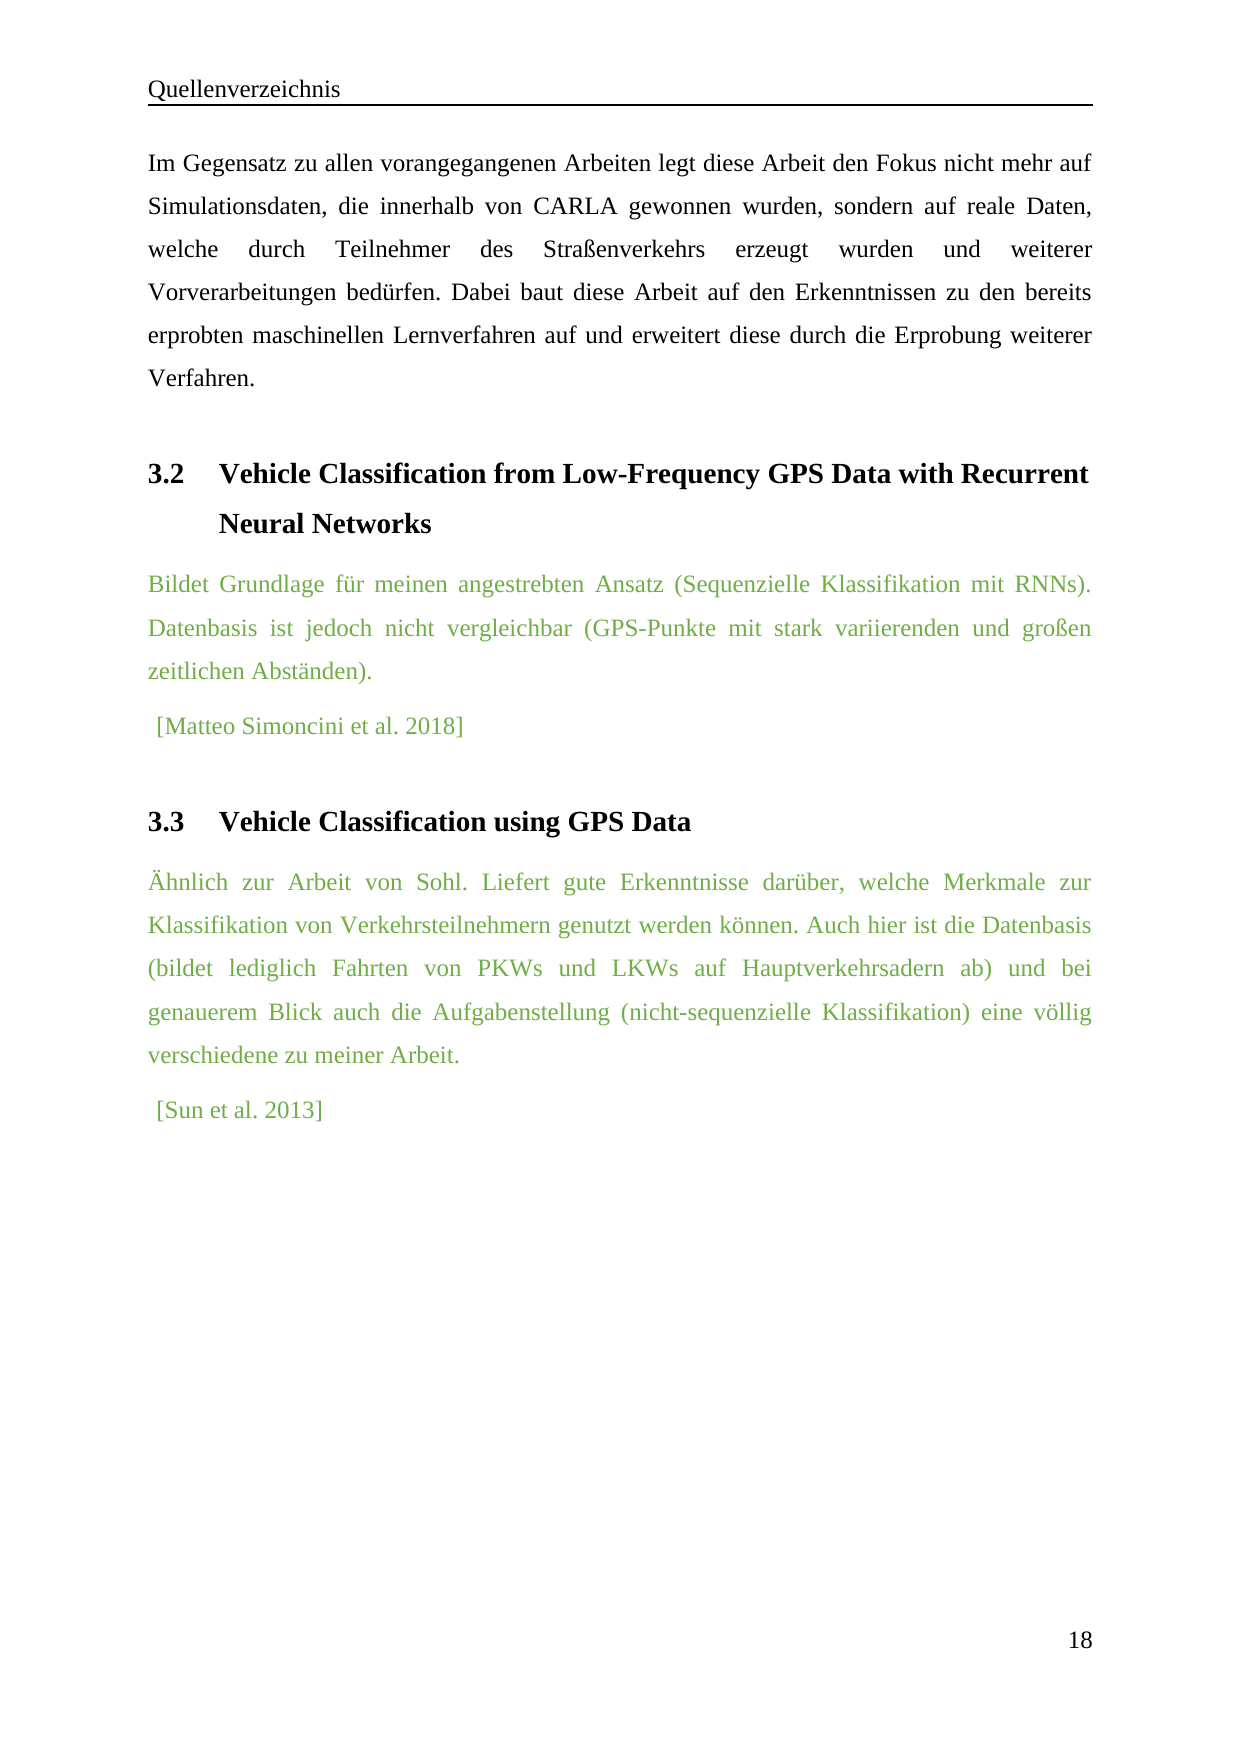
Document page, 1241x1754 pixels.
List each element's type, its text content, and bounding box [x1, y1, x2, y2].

text Bildet Grundlage für meinen angestrebten Ansatz (Sequenzielle Klassifikation mit RNNs). Datenbasis ist jedoch nicht vergleichbar (GPS-Punkte mit stark variierenden und großen zeitlichen Abständen). [148, 569, 1093, 684]
subtitle Vehicle Classification from Low-Frequency GPS Data with Recurrent Neural Networks [148, 456, 1093, 540]
text Ähnlich zur Arbeit von Sohl. Liefert gute Erkenntnisse darüber, welche Merkmale zur Klassifikation von Verkehrsteilnehmern genutzt werden können. Auch hier ist die Datenbasis (bildet lediglich Fahrten von PKWs und LKWs auf Hauptverkehrsadern ab) und bei genauerem Blick auch die Aufgabenstellung (nicht-sequenzielle Klassifikation) eine völlig verschiedene zu meiner Arbeit. [148, 867, 1093, 1068]
text Im Gegensatz zu allen vorangegangenen Arbeiten legt diese Arbeit den Fokus nicht mehr auf Simulationsdaten, die innerhalb von CARLA gewonnen wurden, sondern auf reale Daten, welche durch Teilnehmer des Straßenverkehrs erzeugt wurden und weiterer Vorverarbeitungen bedürfen. Dabei baut diese Arbeit auf den Erkenntnissen zu den bereits erprobten maschinellen Lernverfahren auf und erweitert diese durch die Erprobung weiterer Verfahren. [148, 148, 1093, 392]
subtitle Vehicle Classification using GPS Data [148, 804, 1093, 838]
